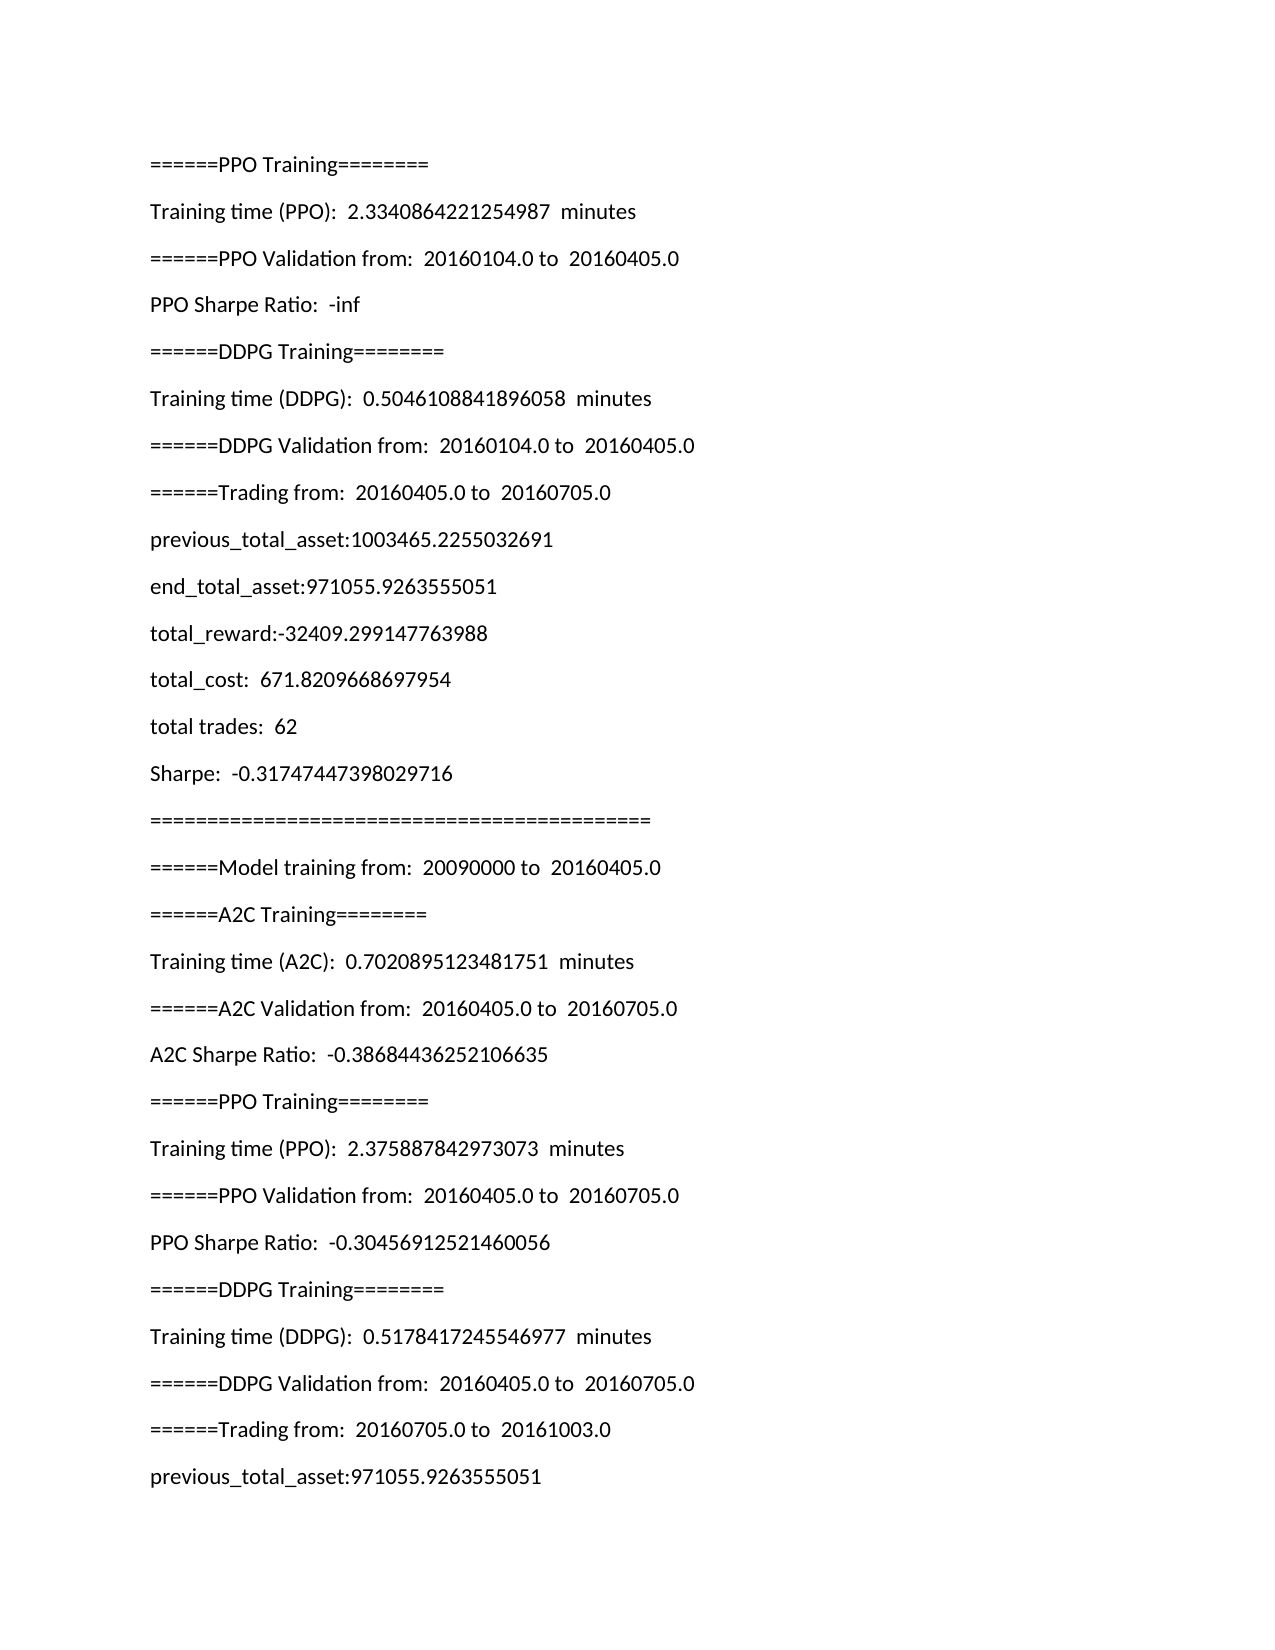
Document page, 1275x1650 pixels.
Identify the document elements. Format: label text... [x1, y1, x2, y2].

text ============================================ [150, 806, 1125, 834]
text ======DDPG Validation from: 20160104.0 to 20160405.0 [150, 431, 1125, 459]
text ======PPO Training======== [150, 1087, 1125, 1116]
text ======DDPG Training======== [150, 337, 1125, 366]
text Training time (DDPG): 0.5178417245546977 minutes [150, 1322, 1125, 1350]
text Training time (DDPG): 0.5046108841896058 minutes [150, 384, 1125, 412]
text PPO Sharpe Ratio: -0.30456912521460056 [150, 1228, 1125, 1256]
text ======DDPG Training======== [150, 1275, 1125, 1303]
text ======DDPG Validation from: 20160405.0 to 20160705.0 [150, 1369, 1125, 1397]
text ======PPO Validation from: 20160405.0 to 20160705.0 [150, 1181, 1125, 1209]
text Training time (A2C): 0.7020895123481751 minutes [150, 947, 1125, 975]
text Training time (PPO): 2.375887842973073 minutes [150, 1134, 1125, 1162]
text ======A2C Validation from: 20160405.0 to 20160705.0 [150, 994, 1125, 1022]
text A2C Sharpe Ratio: -0.38684436252106635 [150, 1041, 1125, 1069]
text total_reward:-32409.299147763988 [150, 619, 1125, 647]
text end_total_asset:971055.9263555051 [150, 572, 1125, 600]
text ======PPO Training======== [150, 150, 1125, 178]
text previous_total_asset:1003465.2255032691 [150, 525, 1125, 553]
text ======Trading from: 20160705.0 to 20161003.0 [150, 1416, 1125, 1444]
text previous_total_asset:971055.9263555051 [150, 1462, 1125, 1491]
text PPO Sharpe Ratio: -inf [150, 291, 1125, 319]
text Sharpe: -0.31747447398029716 [150, 759, 1125, 787]
text ======Model training from: 20090000 to 20160405.0 [150, 853, 1125, 881]
text ======PPO Validation from: 20160104.0 to 20160405.0 [150, 244, 1125, 272]
text total_cost: 671.8209668697954 [150, 666, 1125, 694]
text total trades: 62 [150, 712, 1125, 741]
text ======A2C Training======== [150, 900, 1125, 928]
text Training time (PPO): 2.3340864221254987 minutes [150, 197, 1125, 225]
text ======Trading from: 20160405.0 to 20160705.0 [150, 478, 1125, 506]
